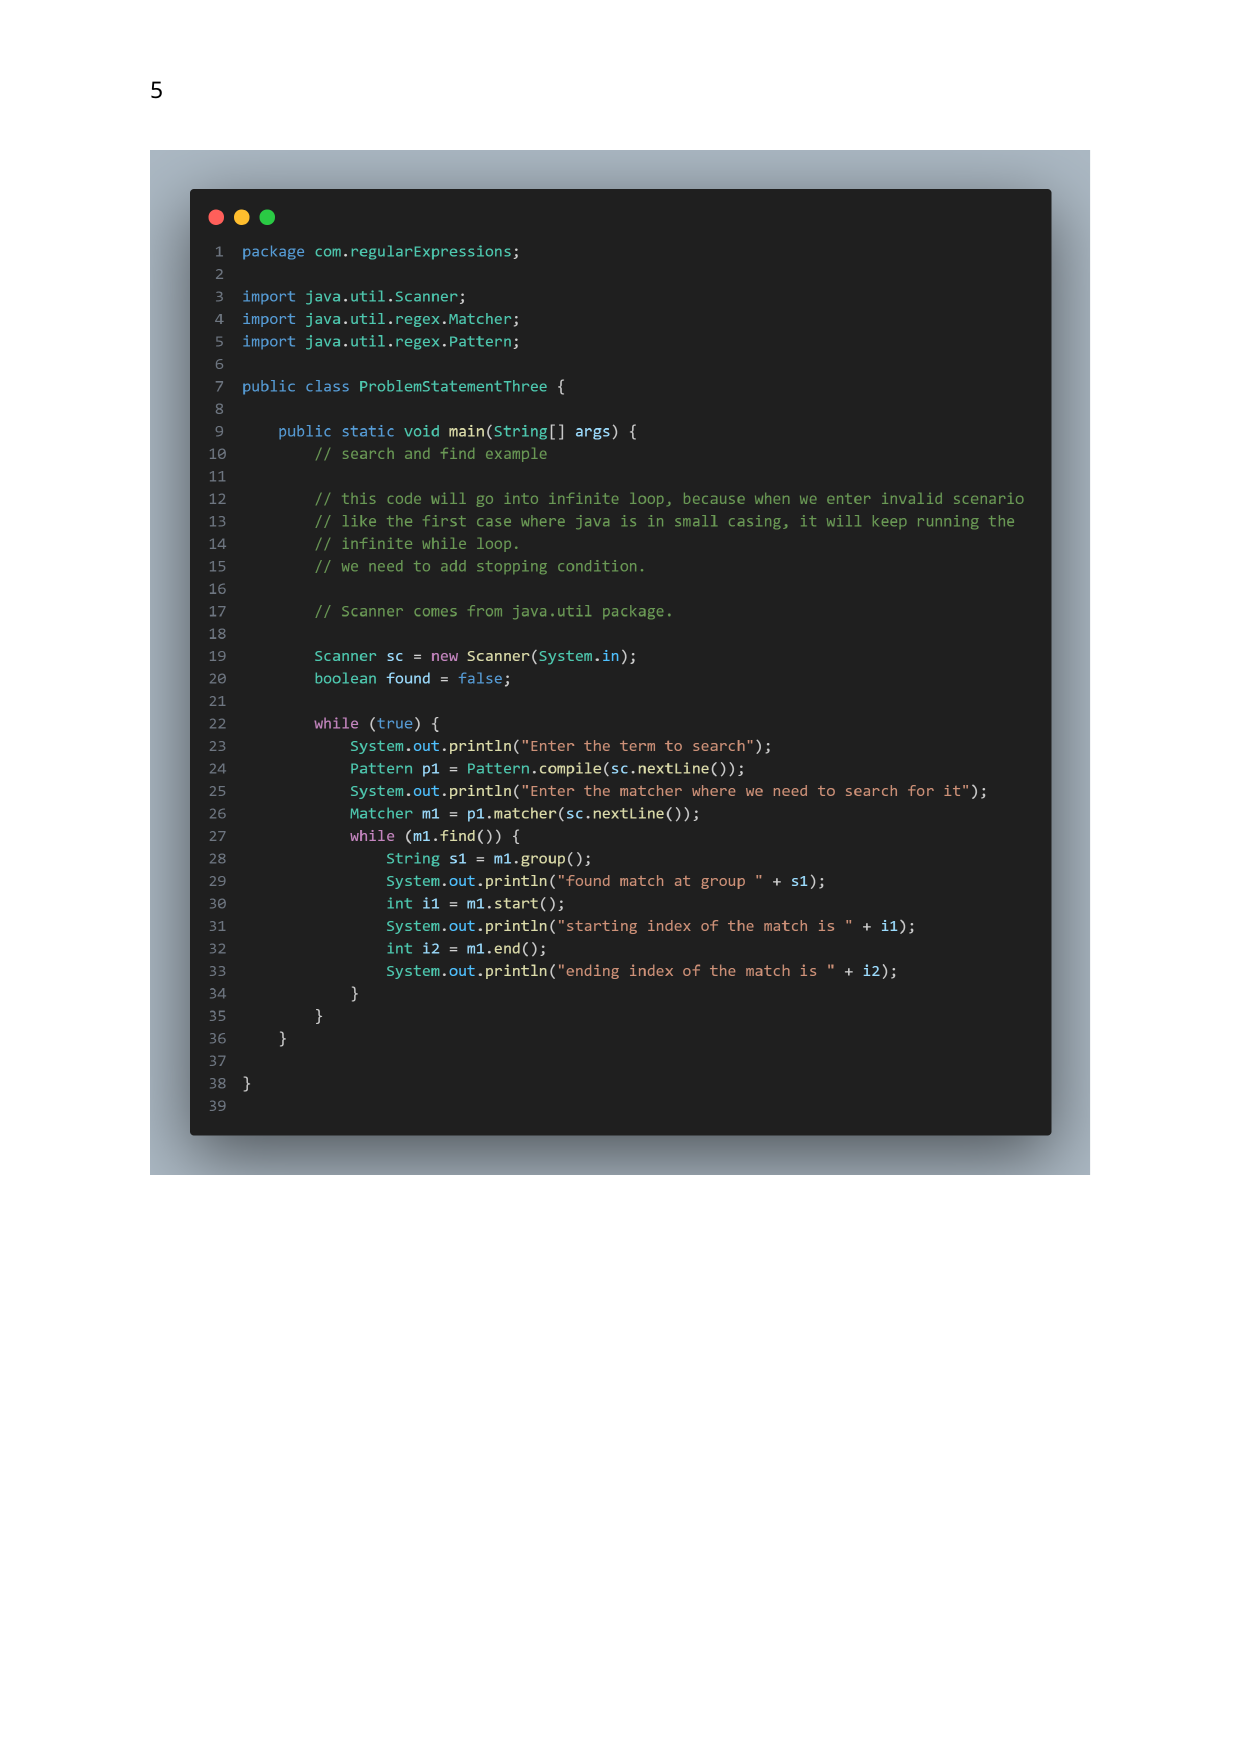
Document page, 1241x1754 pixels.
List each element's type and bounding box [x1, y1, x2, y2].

picture [150, 150, 1091, 1175]
